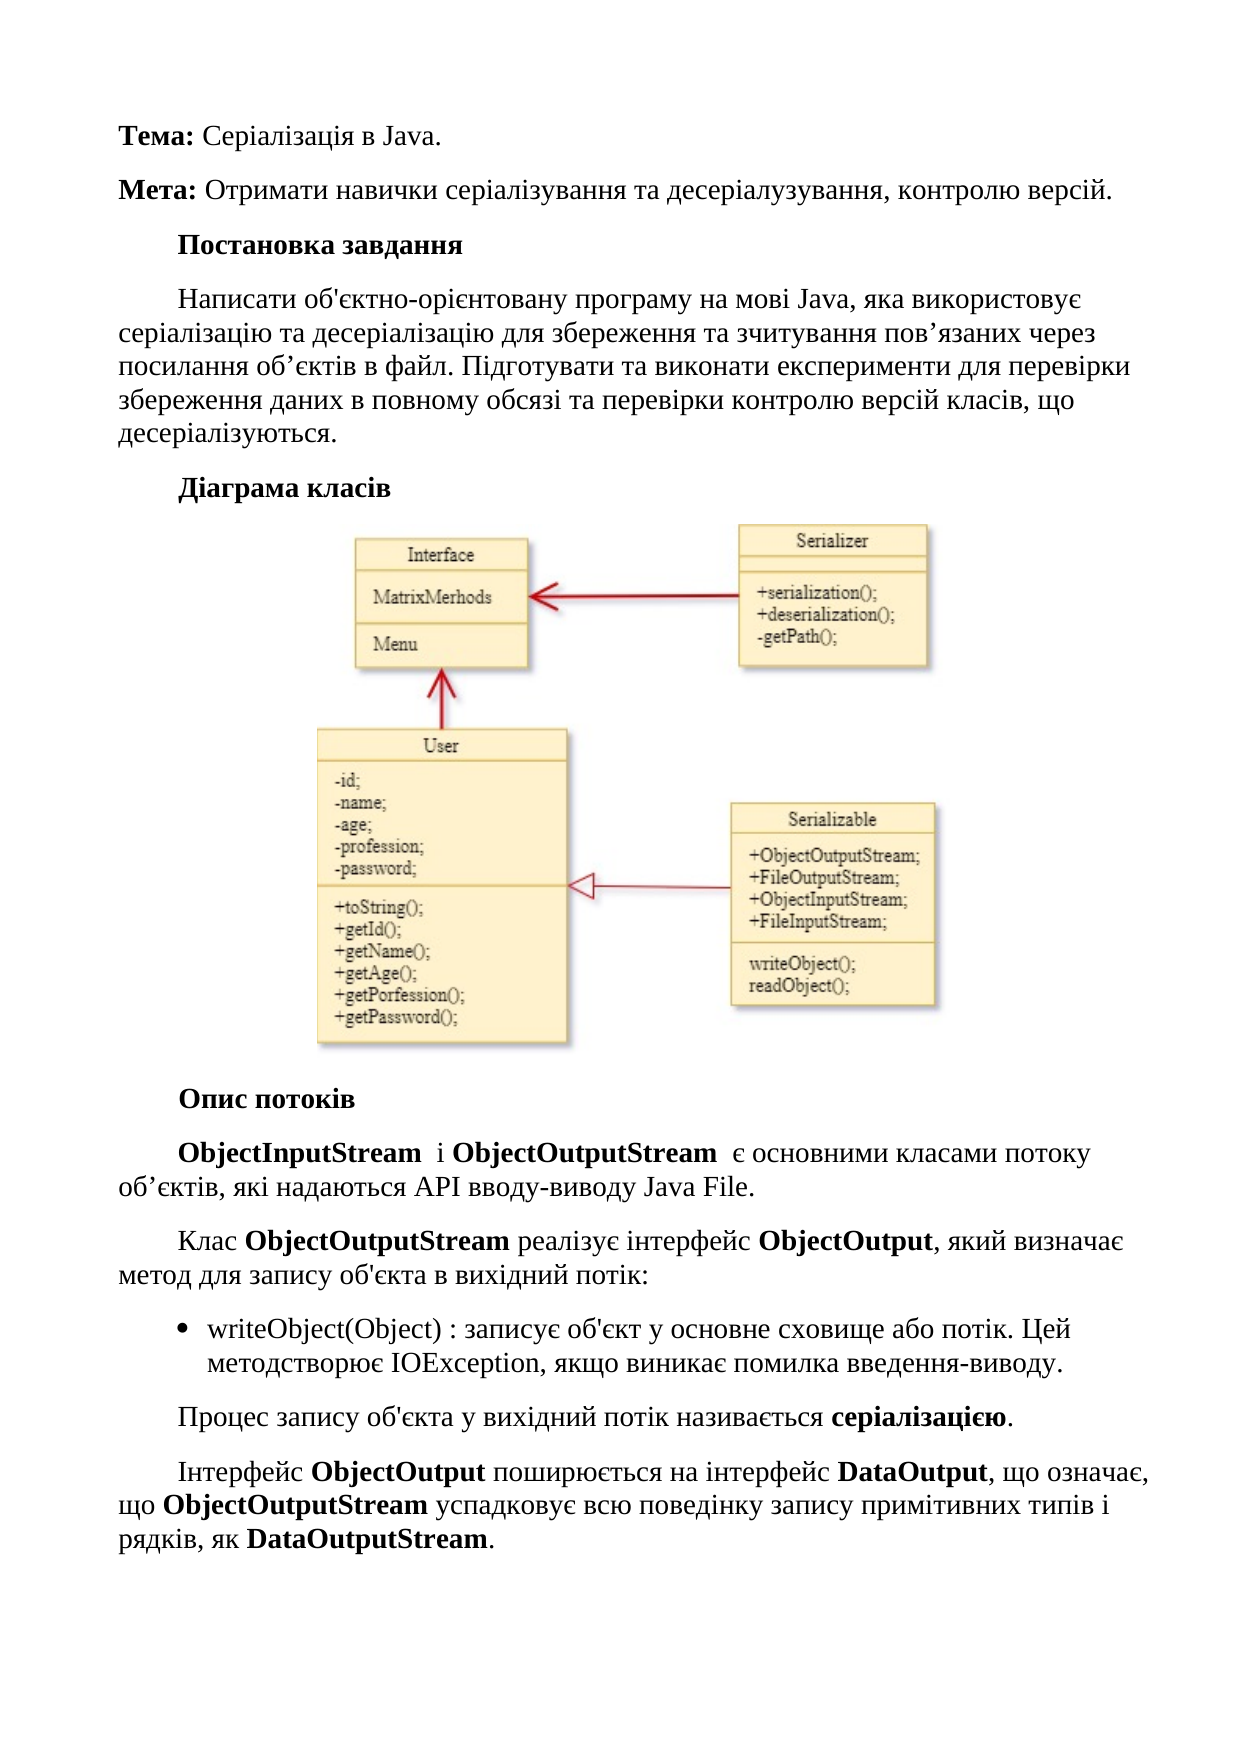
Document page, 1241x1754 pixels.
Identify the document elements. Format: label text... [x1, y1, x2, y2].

text Клас ObjectOutputStream реалізує інтерфейс ObjectOutput, який визначає метод для запису об'єкта в вихідний потік: [118, 1223, 1152, 1291]
text Мета: Отримати навички серіалізування та десеріалузування, контролю версій. [118, 172, 1152, 206]
text Тема: Серіалізація в Java. [118, 118, 1152, 152]
list writeObject(Object) : записує об'єкт у основне сховище або потік. Цей методстворює IOException, якщо виникає помилка введення-виводу. [177, 1311, 1152, 1378]
text Інтерфейс ObjectOutput поширюється на інтерфейс DataOutput, що означає, що ObjectOutputStream успадковує всю поведінку запису примітивних типів і рядків, як DataOutputStream. [118, 1454, 1152, 1554]
text Постановка завдання [118, 227, 1152, 260]
text Опис потоків [178, 1081, 1152, 1115]
text ObjectInputStream і ObjectOutputStream є основними класами потоку об’єктів, які надаються API вводу-виводу Java File. [118, 1136, 1152, 1203]
text Процес запису об'єкта у вихідний потік називається серіалізацією. [118, 1399, 1152, 1433]
picture [317, 524, 953, 1061]
text Діаграма класів [178, 470, 1152, 503]
text Написати об'єктно-орієнтовану програму на мові Java, яка використовує серіалізацію та десеріалізацію для збереження та зчитування пов’язаних через посилання об’єктів в файл. Підготувати та виконати експерименти для перевірки збереження даних в повному обсязі та перевірки контролю версій класів, що десеріалізуються. [118, 281, 1152, 449]
